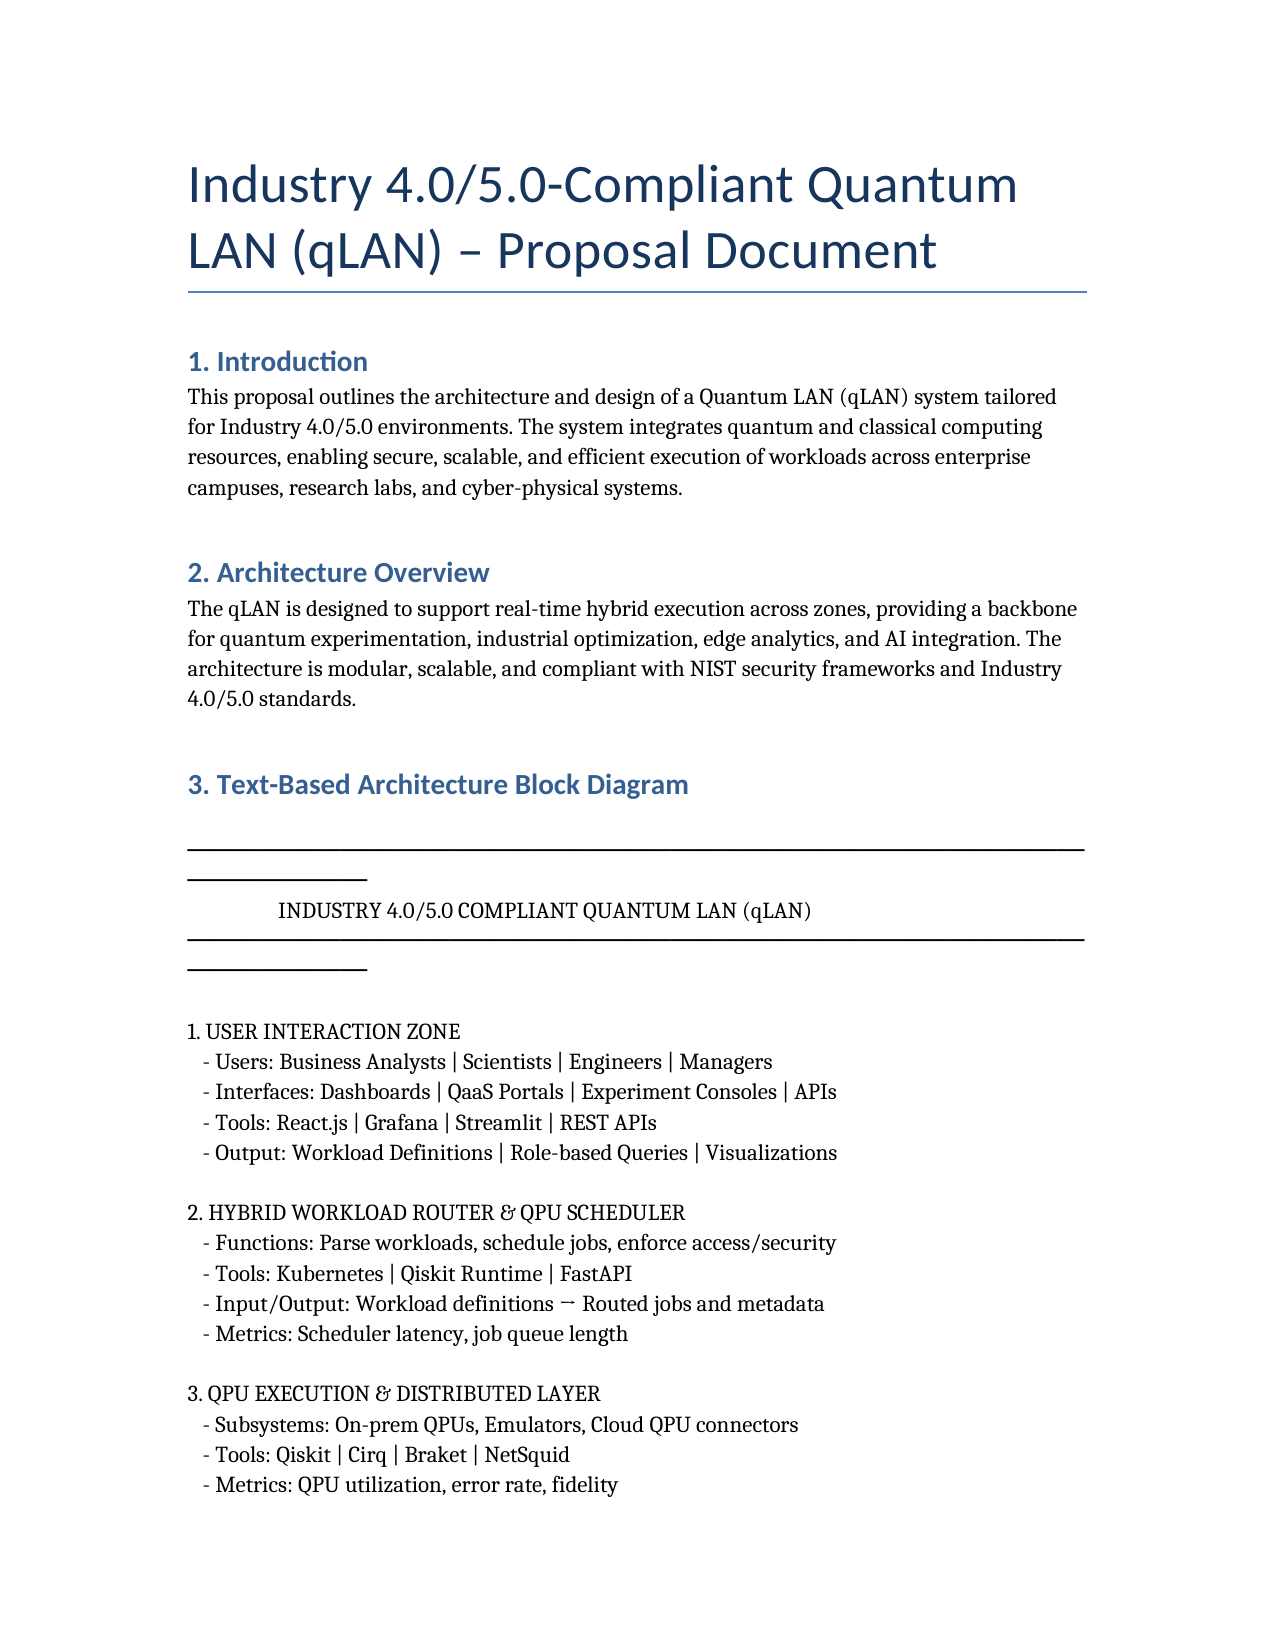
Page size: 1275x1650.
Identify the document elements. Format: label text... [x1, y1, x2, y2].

subtitle 2. Architecture Overview [187, 554, 1087, 590]
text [187, 807, 1087, 1498]
subtitle 1. Introduction [187, 343, 1087, 378]
text The qLAN is designed to support real-time hybrid execution across zones, providing a backbone for quantum experimentation, industrial optimization, edge analytics, and AI integration. The architecture is modular, scalable, and compliant with NIST security frameworks and Industry 4.0/5.0 standards. [187, 595, 1087, 712]
text This proposal outlines the architecture and design of a Quantum LAN (qLAN) system tailored for Industry 4.0/5.0 environments. The system integrates quantum and classical computing resources, enabling secure, scalable, and efficient execution of workloads across enterprise campuses, research labs, and cyber-physical systems. [187, 384, 1087, 501]
title Industry 4.0/5.0-Compliant Quantum LAN (qLAN) – Proposal Document [187, 150, 1087, 293]
subtitle 3. Text-Based Architecture Block Diagram [187, 766, 1087, 802]
